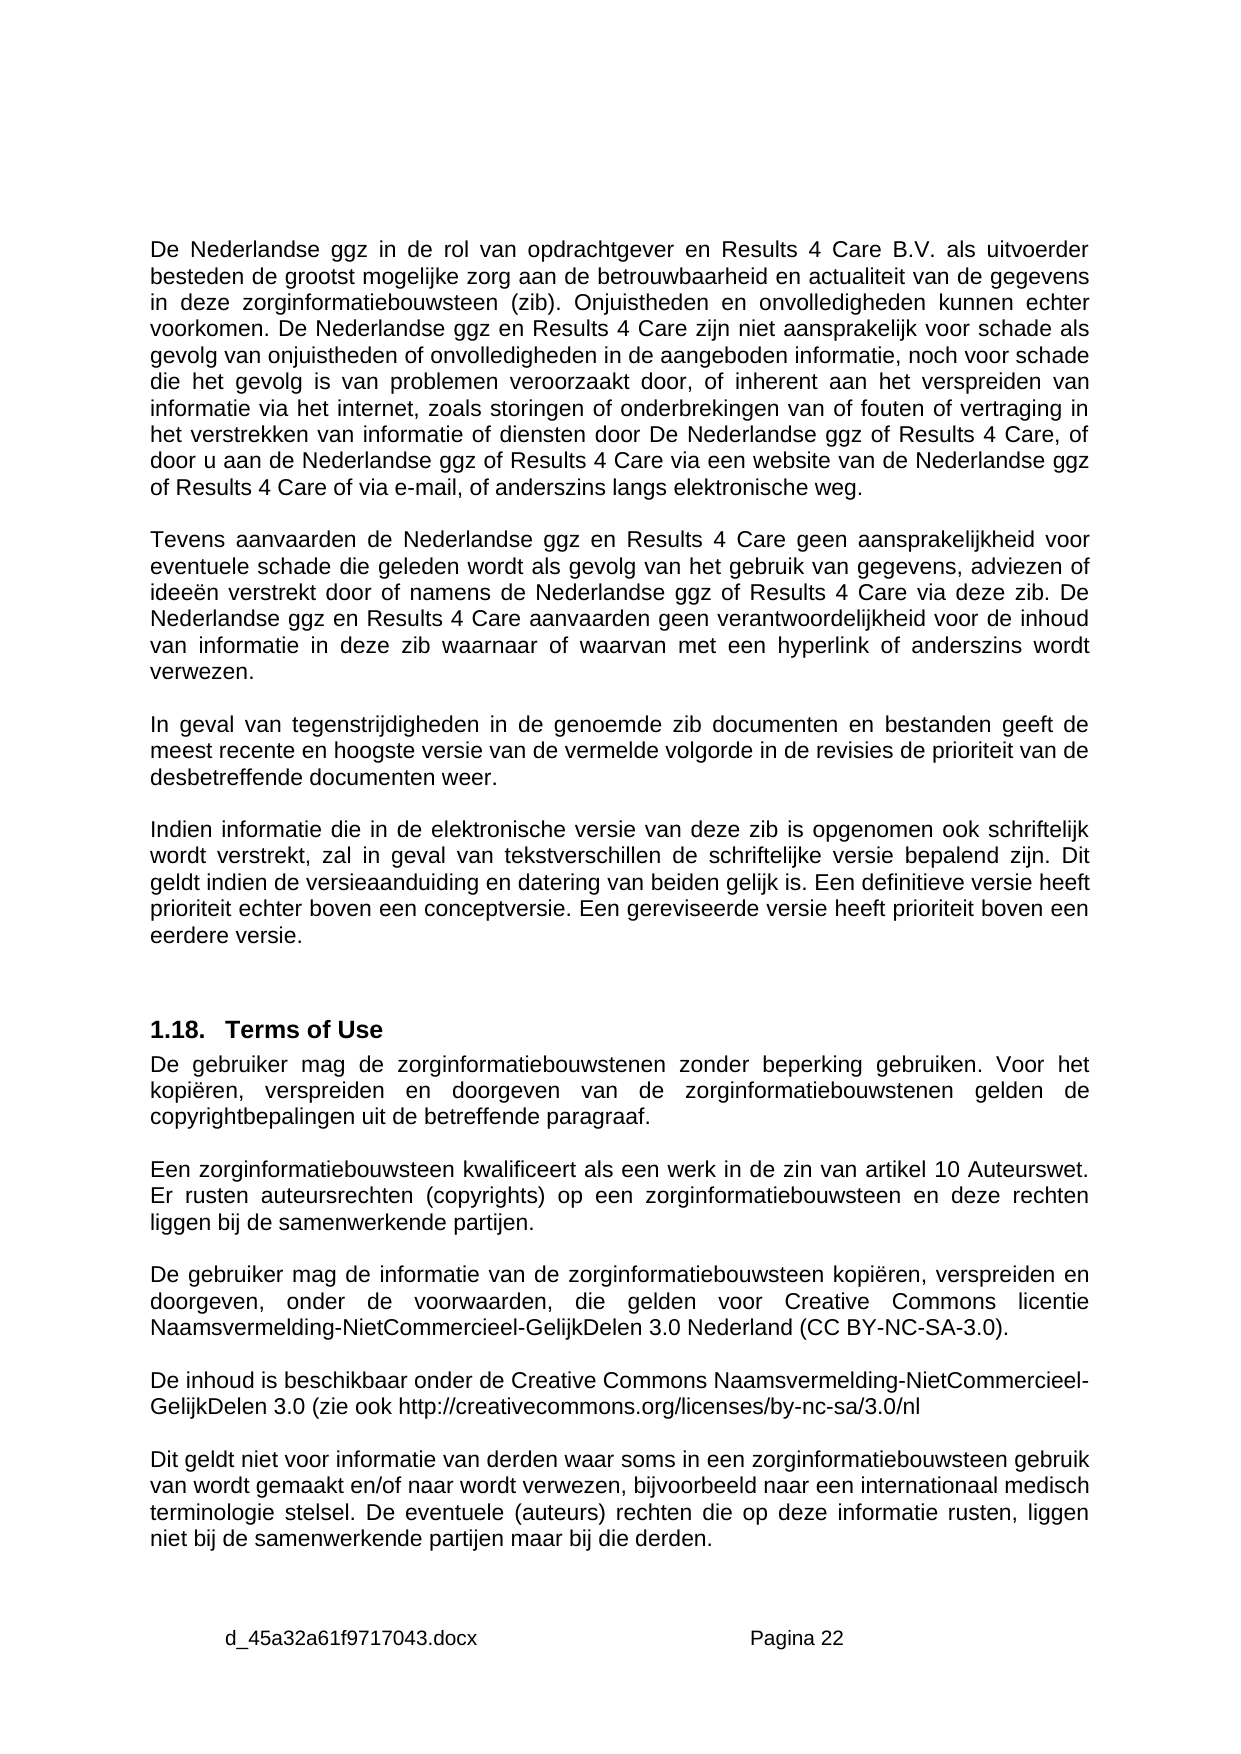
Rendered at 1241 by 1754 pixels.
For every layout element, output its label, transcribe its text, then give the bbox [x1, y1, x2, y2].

text Indien informatie die in de elektronische versie van deze zib is opgenomen ook schriftelijk wordt verstrekt, zal in geval van tekstverschillen de schriftelijke versie bepalend zijn. Dit geldt indien de versieaanduiding en datering van beiden gelijk is. Een definitieve versie heeft prioriteit echter boven een conceptversie. Een gereviseerde versie heeft prioriteit boven een eerdere versie. [150, 816, 1090, 948]
text De inhoud is beschikbaar onder de Creative Commons Naamsvermelding-NietCommercieel-GelijkDelen 3.0 (zie ook http://creativecommons.org/licenses/by-nc-sa/3.0/nl [150, 1367, 1090, 1419]
subtitle Terms of Use [150, 1016, 1090, 1044]
text De gebruiker mag de zorginformatiebouwstenen zonder beperking gebruiken. Voor het kopiëren, verspreiden en doorgeven van de zorginformatiebouwstenen gelden de copyrightbepalingen uit de betreffende paragraaf. [150, 1051, 1090, 1129]
text In geval van tegenstrijdigheden in de genoemde zib documenten en bestanden geeft de meest recente en hoogste versie van de vermelde volgorde in de revisies de prioriteit van de desbetreffende documenten weer. [150, 711, 1090, 790]
text Dit geldt niet voor informatie van derden waar soms in een zorginformatiebouwsteen gebruik van wordt gemaakt en/of naar wordt verwezen, bijvoorbeeld naar een internationaal medisch terminologie stelsel. De eventuele (auteurs) rechten die op deze informatie rusten, liggen niet bij de samenwerkende partijen maar bij die derden. [150, 1446, 1090, 1580]
text De gebruiker mag de informatie van de zorginformatiebouwsteen kopiëren, verspreiden en doorgeven, onder de voorwaarden, die gelden voor Creative Commons licentie Naamsvermelding-NietCommercieel-GelijkDelen 3.0 Nederland (CC BY-NC-SA-3.0). [150, 1261, 1090, 1340]
text Tevens aanvaarden de Nederlandse ggz en Results 4 Care geen aansprakelijkheid voor eventuele schade die geleden wordt als gevolg van het gebruik van gegevens, adviezen of ideeën verstrekt door of namens de Nederlandse ggz of Results 4 Care via deze zib. De Nederlandse ggz en Results 4 Care aanvaarden geen verantwoordelijkheid voor de inhoud van informatie in deze zib waarnaar of waarvan met een hyperlink of anderszins wordt verwezen. [150, 526, 1090, 684]
text Een zorginformatiebouwsteen kwalificeert als een werk in de zin van artikel 10 Auteurswet. Er rusten auteursrechten (copyrights) op een zorginformatiebouwsteen en deze rechten liggen bij de samenwerkende partijen. [150, 1156, 1090, 1235]
text De Nederlandse ggz in de rol van opdrachtgever en Results 4 Care B.V. als uitvoerder besteden de grootst mogelijke zorg aan de betrouwbaarheid en actualiteit van de gegevens in deze zorginformatiebouwsteen (zib). Onjuistheden en onvolledigheden kunnen echter voorkomen. De Nederlandse ggz en Results 4 Care zijn niet aansprakelijk voor schade als gevolg van onjuistheden of onvolledigheden in de aangeboden informatie, noch voor schade die het gevolg is van problemen veroorzaakt door, of inherent aan het verspreiden van informatie via het internet, zoals storingen of onderbrekingen van of fouten of vertraging in het verstrekken van informatie of diensten door De Nederlandse ggz of Results 4 Care, of door u aan de Nederlandse ggz of Results 4 Care via een website van de Nederlandse ggz of Results 4 Care of via e-mail, of anderszins langs elektronische weg. [150, 236, 1090, 500]
